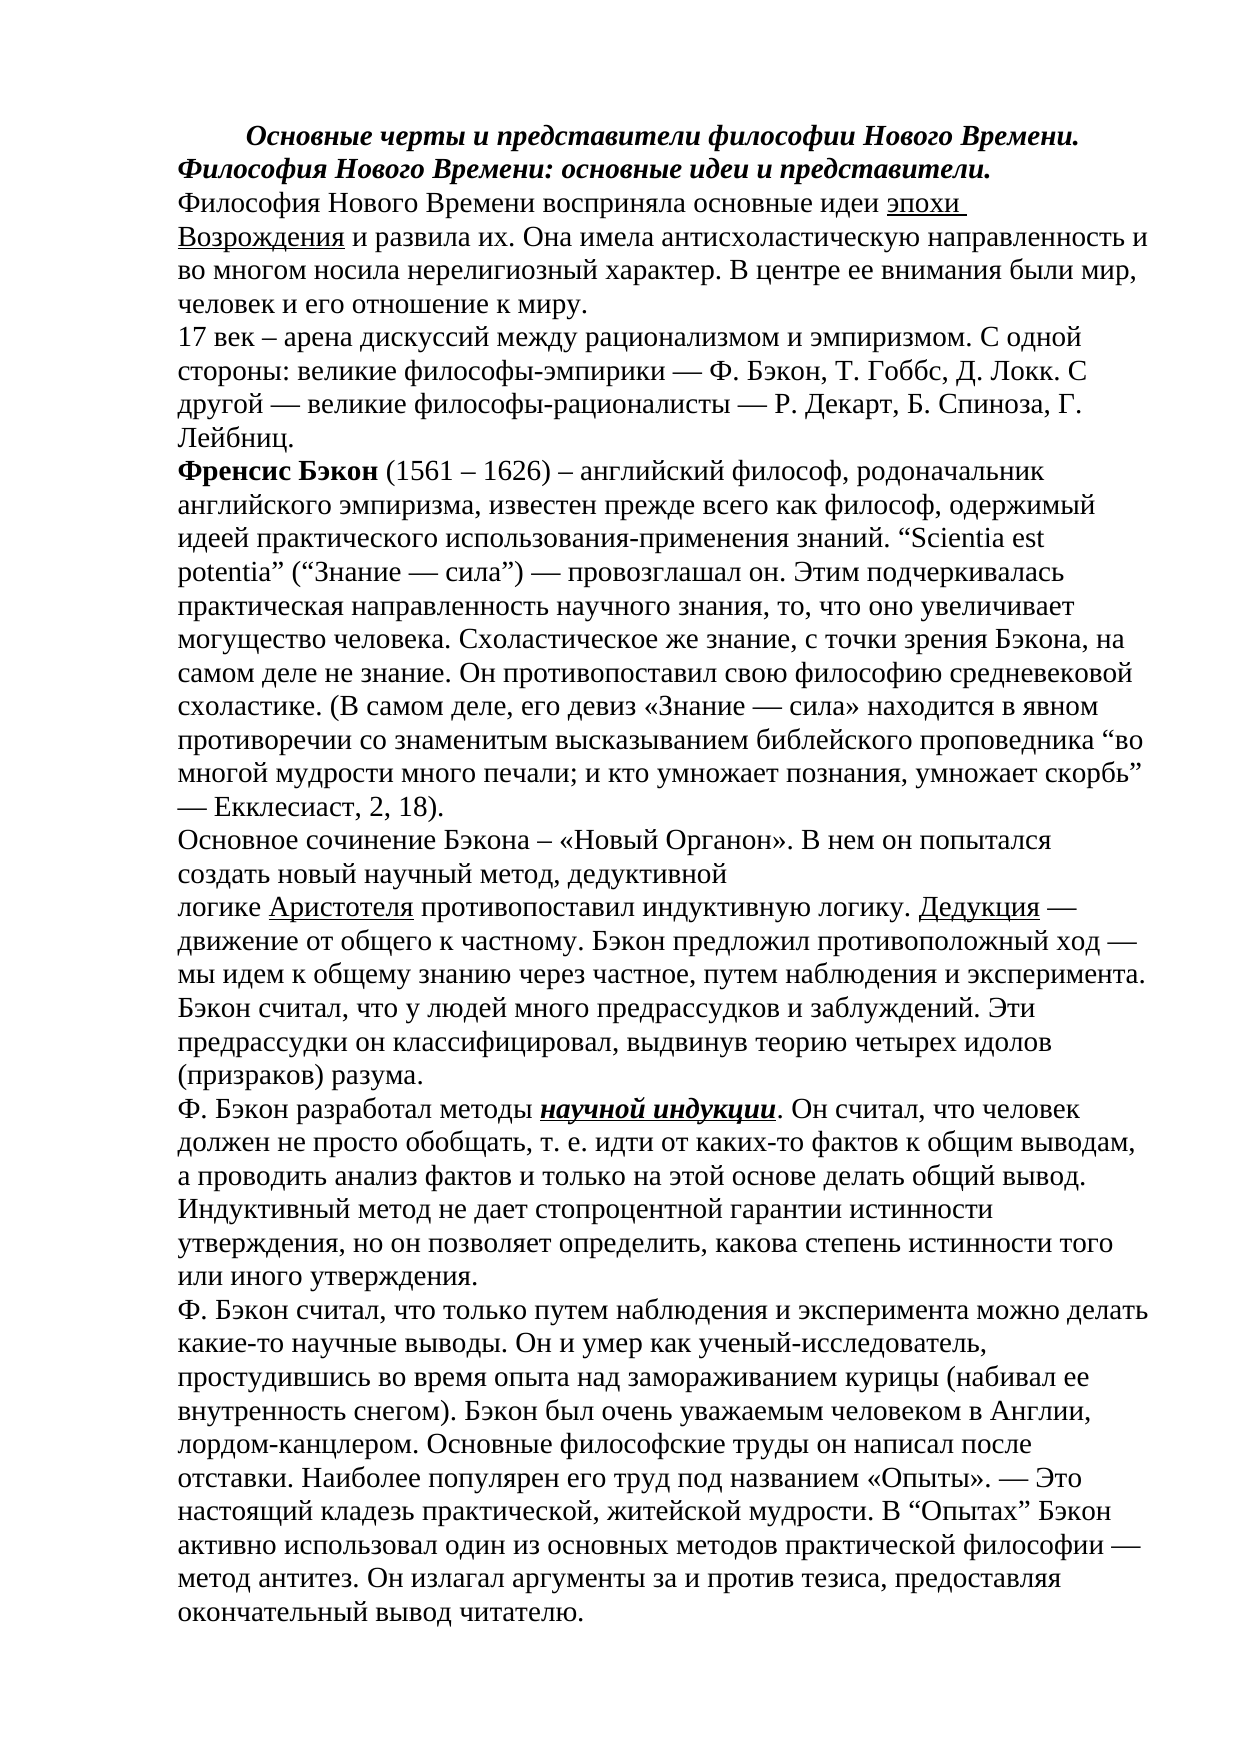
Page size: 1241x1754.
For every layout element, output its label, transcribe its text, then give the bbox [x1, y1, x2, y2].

text Френсис Бэкон (1561 – 1626) – английский философ, родоначальник английского эмпиризма, известен прежде всего как философ, одержимый идеей практического использования-применения знаний. “Scientia est potentia” (“Знание — сила”) — провозглашал он. Этим подчеркивалась практическая направленность научного знания, то, что оно увеличивает могущество человека. Схоластическое же знание, с точки зрения Бэкона, на самом деле не знание. Он противопоставил свою философию средневековой схоластике. (В самом деле, его девиз «Знание — сила» находится в явном противоречии со знаменитым высказыванием библейского проповедника “во многой мудрости много печали; и кто умножает познания, умножает скорбь” — Екклесиаст, 2, 18). [177, 453, 1152, 822]
text Ф. Бэкон считал, что только путем наблюдения и эксперимента можно делать какие-то научные выводы. Он и умер как ученый-исследователь, простудившись во время опыта над замораживанием курицы (набивал ее внутренность снегом). Бэкон был очень уважаемым человеком в Англии, лордом-канцлером. Основные философские труды он написал после отставки. Наиболее популярен его труд под названием «Опыты». — Это настоящий кладезь практической, житейской мудрости. В “Опытах” Бэкон активно использовал один из основных методов практической философии — метод антитез. Он излагал аргументы за и против тезиса, предоставляя окончательный вывод читателю. [177, 1292, 1152, 1627]
text Основные черты и представители философии Нового Времени. [177, 118, 1152, 152]
text Ф. Бэкон разработал методы научной индукции. Он считал, что человек должен не просто обобщать, т. е. идти от каких-то фактов к общим выводам, а проводить анализ фактов и только на этой основе делать общий вывод. Индуктивный метод не дает стопроцентной гарантии истинности утверждения, но он позволяет определить, какова степень истинности того или иного утверждения. [177, 1091, 1152, 1292]
text Философия Нового Времени восприняла основные идеи эпохи Возрождения и развила их. Она имела антисхоластическую направленность и во многом носила нерелигиозный характер. В центре ее внимания были мир, человек и его отношение к миру. [177, 185, 1152, 319]
text 17 век – арена дискуссий между рационализмом и эмпиризмом. С одной стороны: великие философы-эмпирики — Ф. Бэкон, Т. Гоббс, Д. Локк. С другой — великие философы-рационалисты — Р. Декарт, Б. Спиноза, Г. Лейбниц. [177, 319, 1152, 453]
subtitle Философия Нового Времени: основные идеи и представители. [177, 152, 1152, 185]
text Основное сочинение Бэкона – «Новый Органон». В нем он попытался создать новый научный метод, дедуктивной логике Аристотеля противопоставил индуктивную логику. Дедукция — движение от общего к частному. Бэкон предложил противоположный ход — мы идем к общему знанию через частное, путем наблюдения и эксперимента. Бэкон считал, что у людей много предрассудков и заблуждений. Эти предрассудки он классифицировал, выдвинув теорию четырех идолов (призраков) разума. [177, 822, 1152, 1091]
